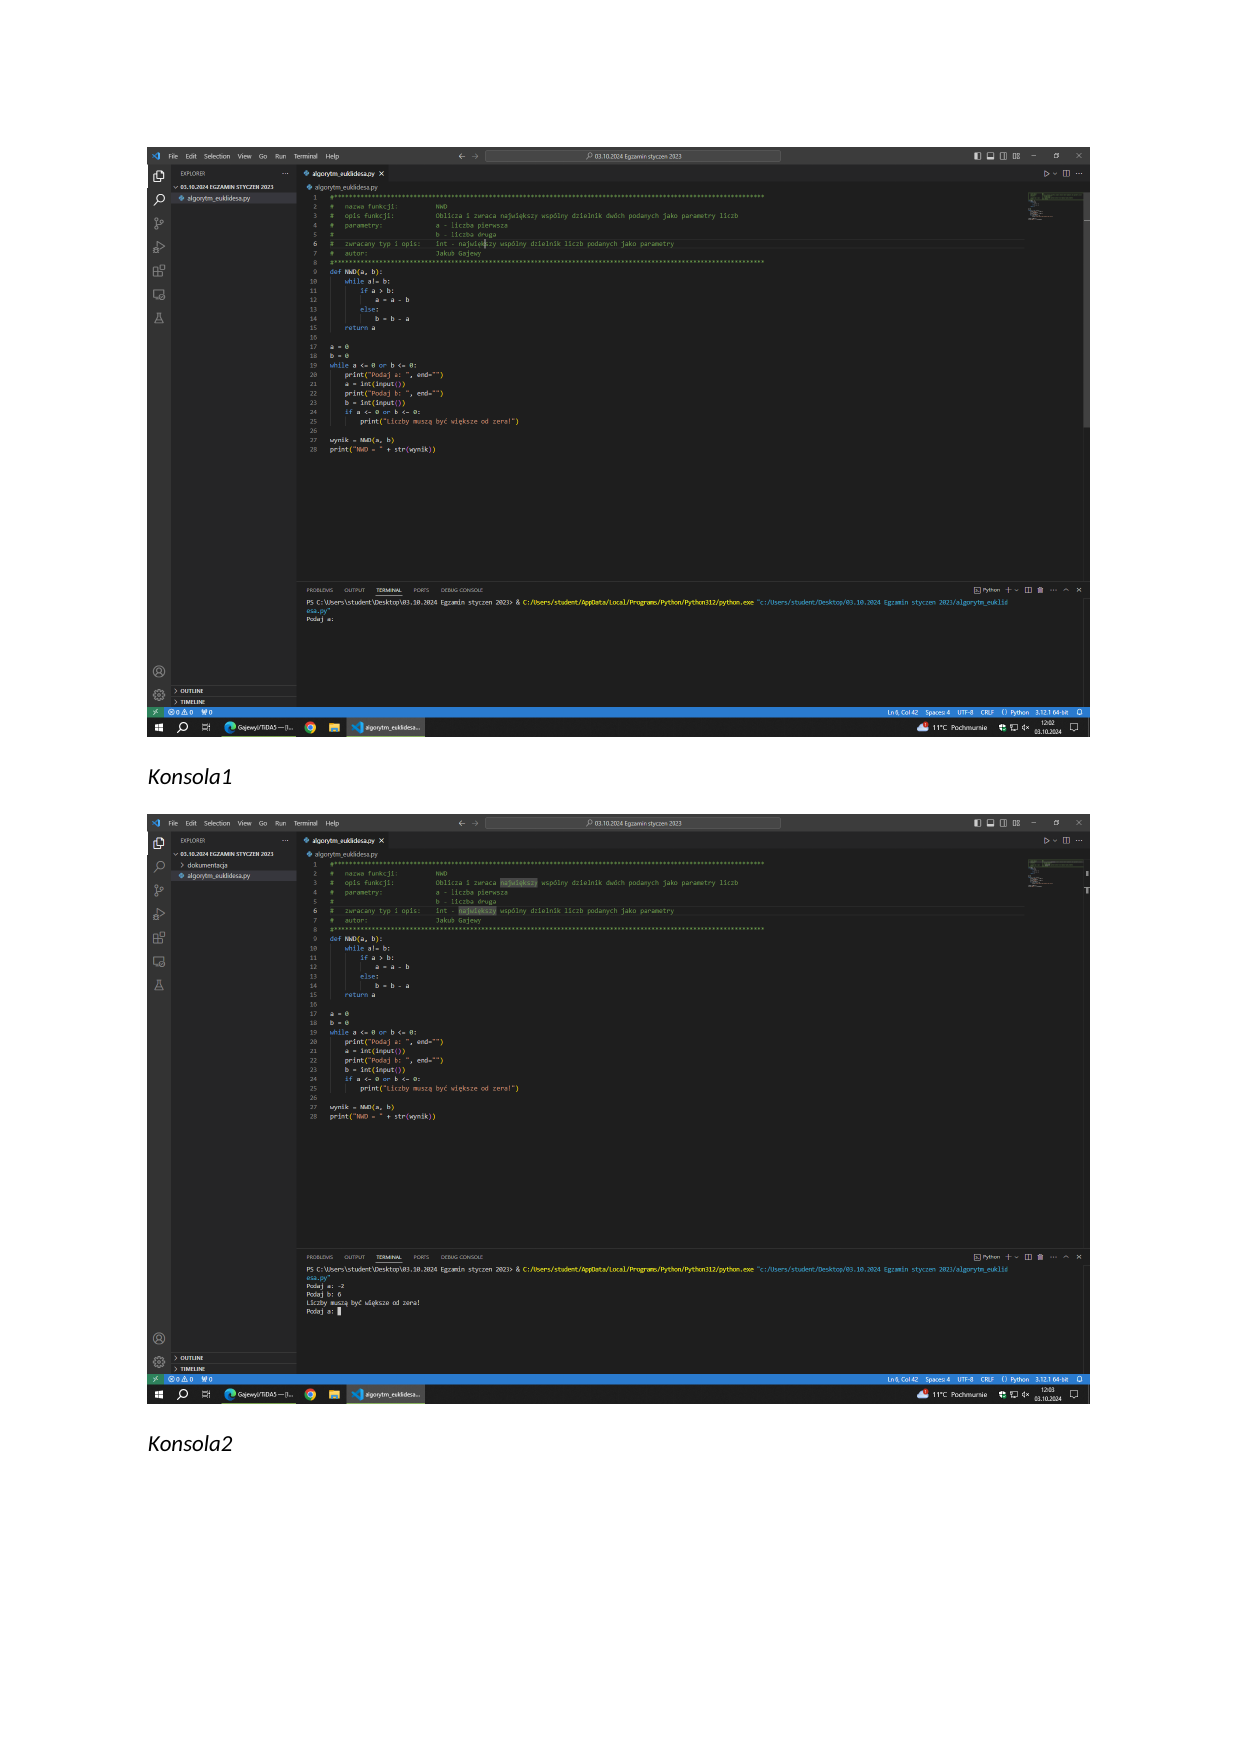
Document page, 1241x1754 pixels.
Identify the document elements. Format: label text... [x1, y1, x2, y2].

text Konsola2 [148, 1429, 1093, 1457]
picture [147, 147, 1090, 737]
picture [147, 814, 1090, 1404]
text Konsola1 [148, 762, 1093, 790]
